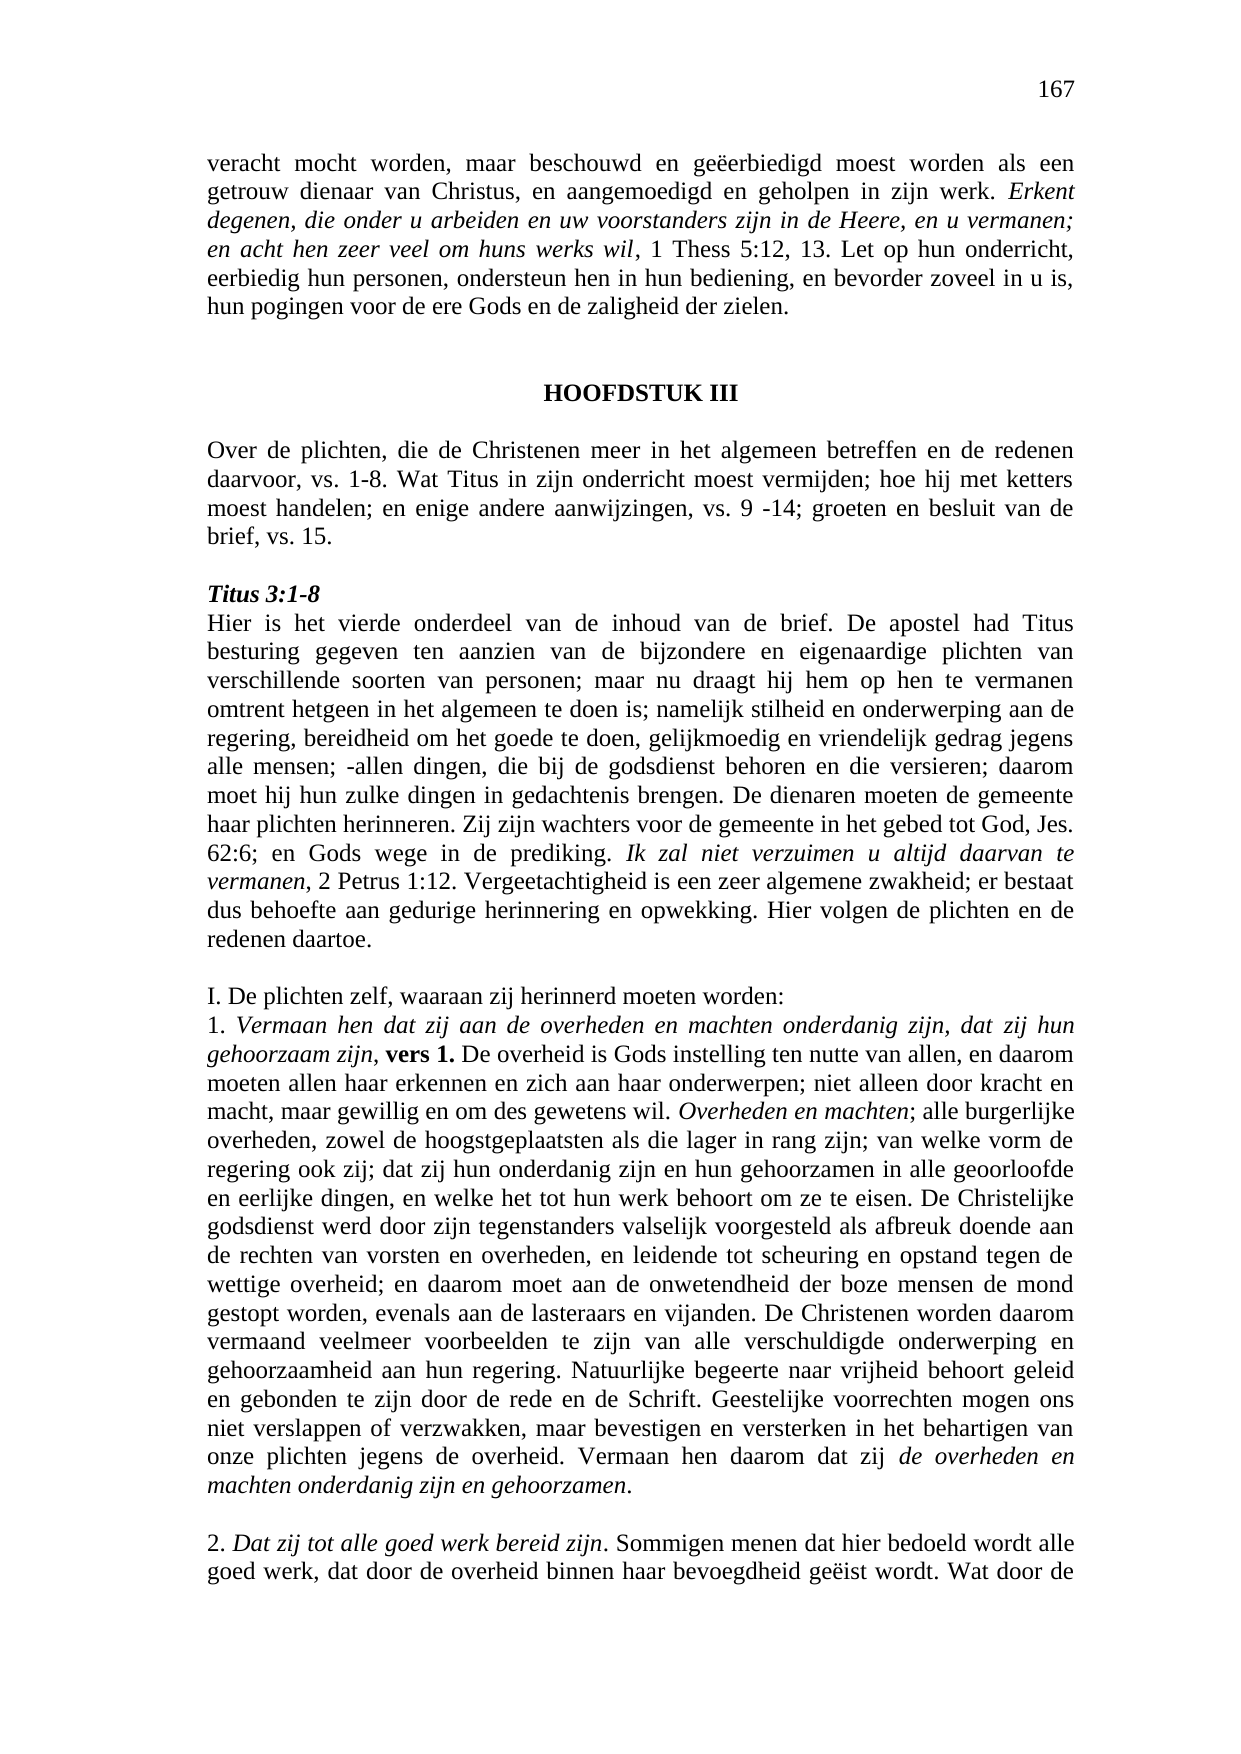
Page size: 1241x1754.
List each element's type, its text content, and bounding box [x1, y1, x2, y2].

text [207, 148, 1075, 320]
text Over de plichten, die de Christenen meer in het algemeen betreffen en de redenen daarvoor, vs. 1-8. Wat Titus in zijn onderricht moest vermijden; hoe hij met ketters moest handelen; en enige andere aanwijzingen, vs. 9 -14; groeten en besluit van de brief, vs. 15. [207, 435, 1075, 550]
text 1. Vermaan hen dat zij aan de overheden en machten onderdanig zijn, dat zij hun gehoorzaam zijn, vers 1. De overheid is Gods instelling ten nutte van allen, en daarom moeten allen haar erkennen en zich aan haar onderwerpen; niet alleen door kracht en macht, maar gewillig en om des gewetens wil. Overheden en machten; alle burgerlijke overheden, zowel de hoogstgeplaatsten als die lager in rang zijn; van welke vorm de regering ook zij; dat zij hun onderdanig zijn en hun gehoorzamen in alle geoorloofde en eerlijke dingen, en welke het tot hun werk behoort om ze te eisen. De Christelijke godsdienst werd door zijn tegenstanders valselijk voorgesteld als afbreuk doende aan de rechten van vorsten en overheden, en leidende tot scheuring en opstand tegen de wettige overheid; en daarom moet aan de onwetendheid der boze mensen de mond gestopt worden, evenals aan de lasteraars en vijanden. De Christenen worden daarom vermaand veelmeer voorbeelden te zijn van alle verschuldigde onderwerping en gehoorzaamheid aan hun regering. Natuurlijke begeerte naar vrijheid behoort geleid en gebonden te zijn door de rede en de Schrift. Geestelijke voorrechten mogen ons niet verslappen of verzwakken, maar bevestigen en versterken in het behartigen van onze plichten jegens de overheid. Vermaan hen daarom dat zij de overheden en machten onderdanig zijn en gehoorzamen. [207, 1010, 1075, 1499]
text Titus 3:1-8 [207, 579, 1075, 608]
text HOOFDSTUK III [207, 378, 1075, 406]
text Hier is het vierde onderdeel van de inhoud van de brief. De apostel had Titus besturing gegeven ten aanzien van de bijzondere en eigenaardige plichten van verschillende soorten van personen; maar nu draagt hij hem op hen te vermanen omtrent hetgeen in het algemeen te doen is; namelijk stilheid en onderwerping aan de regering, bereidheid om het goede te doen, gelijkmoedig en vriendelijk gedrag jegens alle mensen; -allen dingen, die bij de godsdienst behoren en die versieren; daarom moet hij hun zulke dingen in gedachtenis brengen. De dienaren moeten de gemeente haar plichten herinneren. Zij zijn wachters voor de gemeente in het gebed tot God, Jes. 62:6; en Gods wege in de prediking. Ik zal niet verzuimen u altijd daarvan te vermanen, 2 Petrus 1:12. Vergeetachtigheid is een zeer algemene zwakheid; er bestaat dus behoefte aan gedurige herinnering en opwekking. Hier volgen de plichten en de redenen daartoe. [207, 608, 1075, 953]
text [207, 1528, 1075, 1585]
text I. De plichten zelf, waaraan zij herinnerd moeten worden: [207, 981, 1075, 1010]
